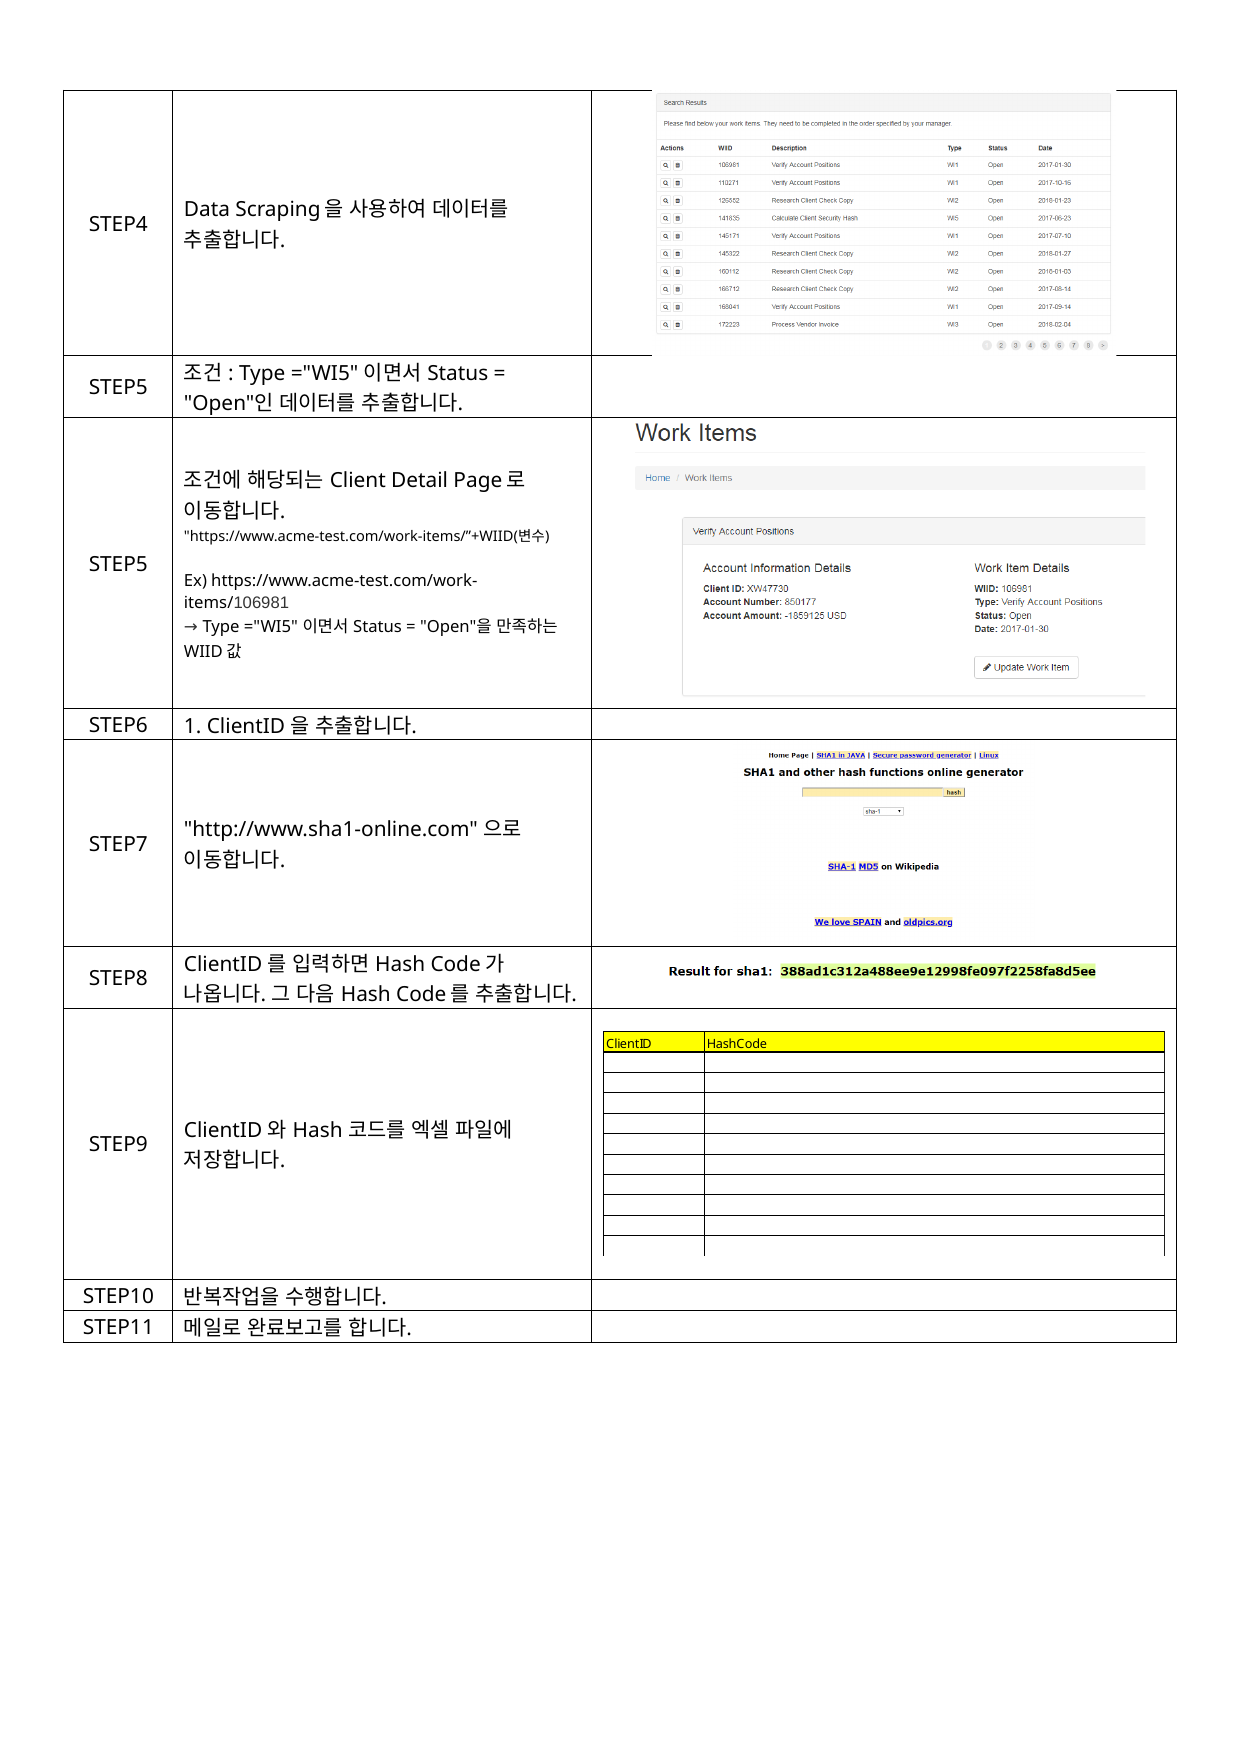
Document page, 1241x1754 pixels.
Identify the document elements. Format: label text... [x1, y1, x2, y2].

table_cell [1035, 740, 1176, 946]
table_cell STEP11 [64, 1311, 172, 1342]
table_cell STEP4 [64, 91, 172, 355]
table_cell STEP6 [64, 709, 172, 739]
table_cell STEP9 [64, 1009, 172, 1279]
table_cell 조건에 해당되는 Client Detail Page로 이동합니다. "https://www.acme-test.com/work-items/”+WIID(변수) Ex) https://www.acme-test.com/work-items/106981 → Type ="WI5" 이면서 Status = "Open"을 만족하는 WIID값 [173, 418, 591, 708]
table_cell [592, 1311, 1176, 1342]
picture [733, 740, 1035, 946]
table_cell "http://www.sha1-online.com" 으로 이동합니다. [173, 740, 591, 946]
table_cell 조건 : Type ="WI5" 이면서 Status = "Open"인 데이터를 추출합니다. [173, 356, 591, 417]
table_cell [592, 1280, 1176, 1310]
table_cell [592, 709, 1176, 739]
table_cell STEP7 [64, 740, 172, 946]
table_cell [592, 356, 1176, 417]
table_cell STEP5 [64, 418, 172, 708]
table_cell [592, 418, 622, 708]
table_cell 1. ClientID 을 추출합니다. [173, 709, 591, 739]
table_cell [1146, 418, 1176, 708]
picture [622, 418, 1146, 708]
table_cell ClientID 와 Hash 코드를 엑셀 파일에 저장합니다. [173, 1009, 591, 1279]
table_cell 반복작업을 수행합니다. [173, 1280, 591, 1310]
table_cell [592, 1009, 1176, 1279]
table_cell [592, 947, 1176, 1007]
table_cell STEP10 [64, 1280, 172, 1310]
table_cell 메일로 완료보고를 합니다. [173, 1311, 591, 1342]
table_cell ClientID 를 입력하면 Hash Code가 나옵니다. 그 다음 Hash Code를 추출합니다. [173, 947, 591, 1007]
picture [657, 955, 1111, 999]
table_cell [592, 740, 733, 946]
table_cell [592, 91, 652, 355]
table_cell STEP5 [64, 356, 172, 417]
table_cell [1117, 91, 1176, 355]
table_cell STEP8 [64, 947, 172, 1007]
table_cell Data Scraping을 사용하여 데이터를 추출합니다. [173, 91, 591, 355]
picture [652, 90, 1117, 356]
